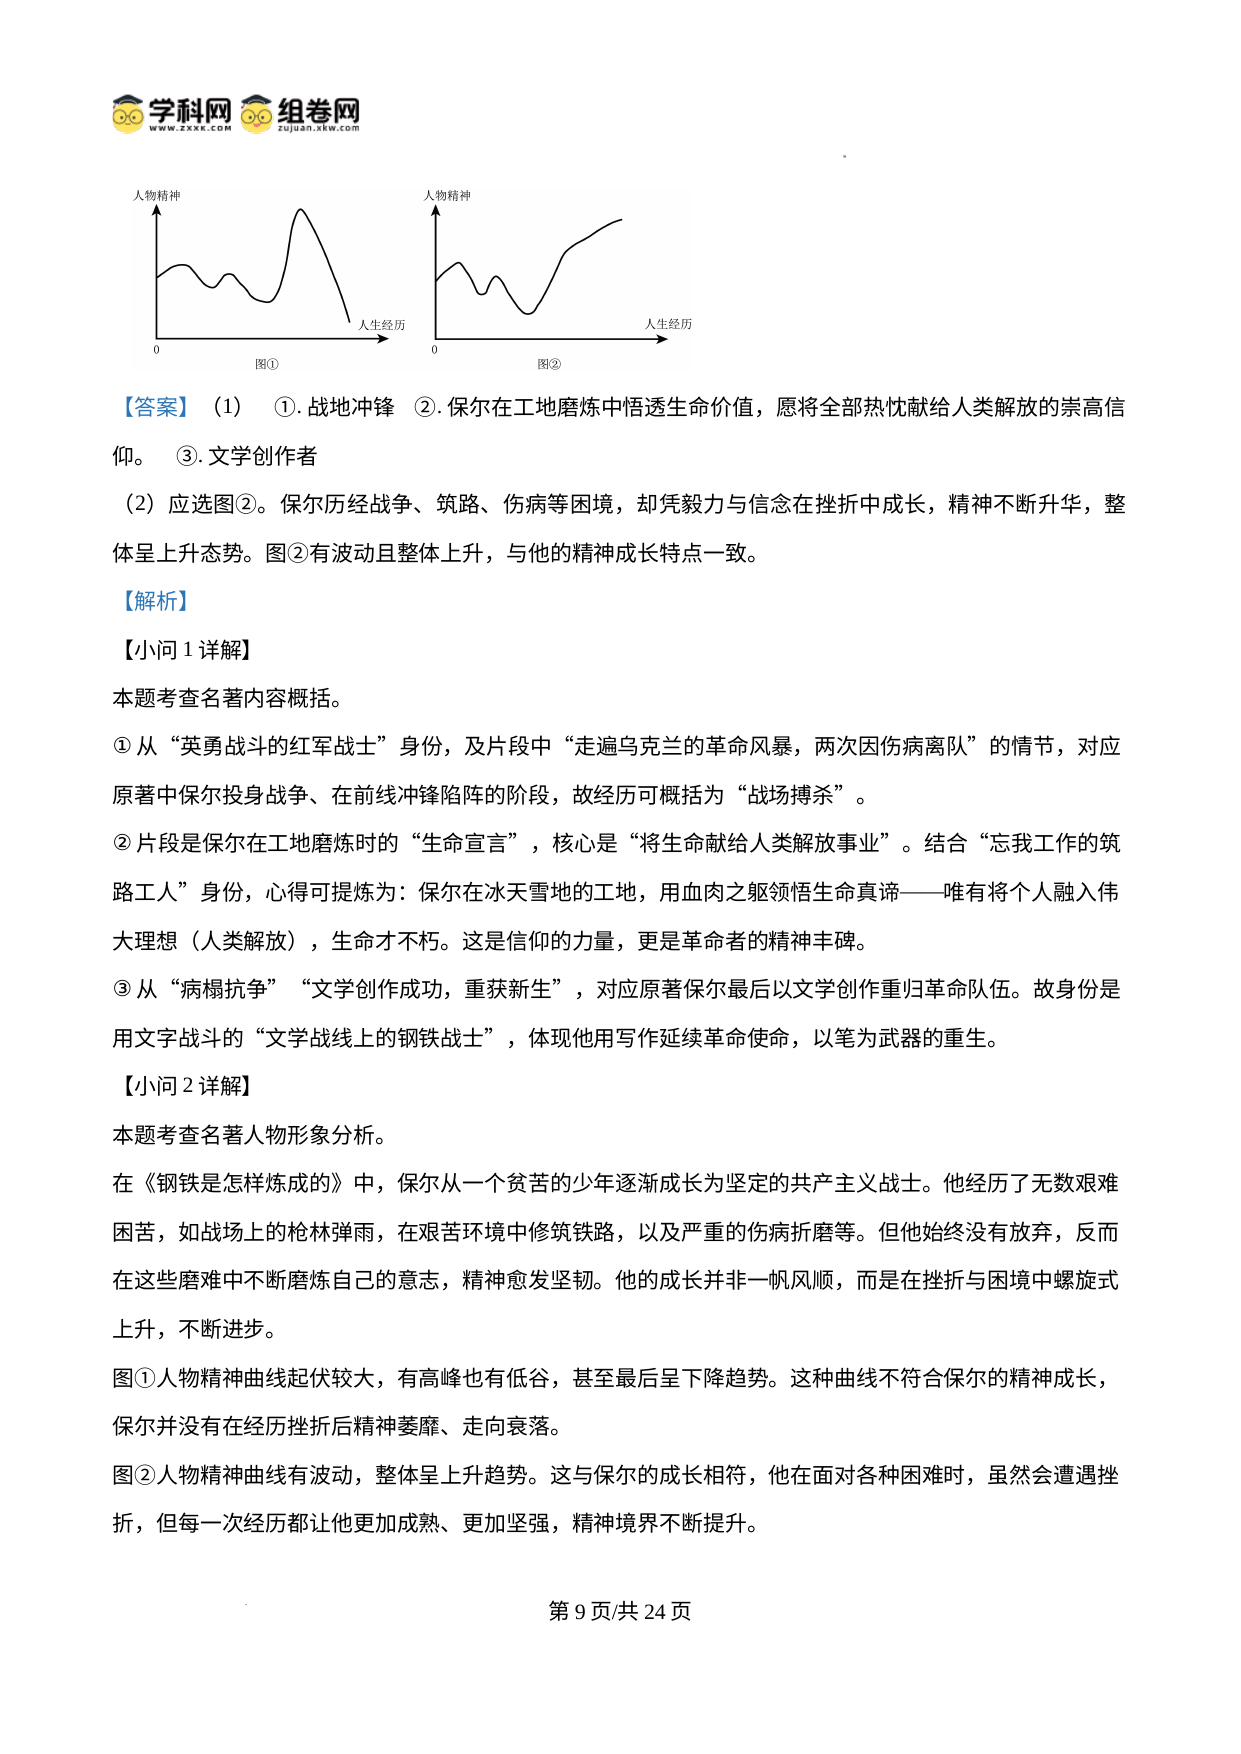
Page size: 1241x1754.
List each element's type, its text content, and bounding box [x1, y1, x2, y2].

picture [112, 90, 231, 138]
text ①从“英勇战斗的红军战士”身份，及片段中“走遍乌克兰的革命风暴，两次因伤病离队”的情节，对应原著中保尔投身战争、在前线冲锋陷阵的阶段，故经历可概括为“战场搏杀”。 [112, 729, 1128, 810]
text 【答案】（1） ①. 战地冲锋 ②. 保尔在工地磨炼中悟透生命价值，愿将全部热忱献给人类解放的崇高信仰。 ③. 文学创作者 [112, 390, 1128, 471]
picture [131, 188, 693, 371]
text 本题考查名著内容概括。 [112, 681, 1128, 713]
text （2）应选图②。保尔历经战争、筑路、伤病等困境，却凭毅力与信念在挫折中成长，精神不断升华，整体呈上升态势。图②有波动且整体上升，与他的精神成长特点一致。 [112, 487, 1128, 568]
text 在《钢铁是怎样炼成的》中，保尔从一个贫苦的少年逐渐成长为坚定的共产主义战士。他经历了无数艰难困苦，如战场上的枪林弹雨，在艰苦环境中修筑铁路，以及严重的伤病折磨等。但他始终没有放弃，反而在这些磨难中不断磨炼自己的意志，精神愈发坚韧。他的成长并非一帆风顺，而是在挫折与困境中螺旋式上升，不断进步。 [112, 1166, 1128, 1344]
text ②片段是保尔在工地磨炼时的“生命宣言”，核心是“将生命献给人类解放事业”。结合“忘我工作的筑路工人”身份，心得可提炼为：保尔在冰天雪地的工地，用血肉之躯领悟生命真谛——唯有将个人融入伟大理想（人类解放），生命才不朽。这是信仰的力量，更是革命者的精神丰碑。 [112, 826, 1128, 956]
text 【小问1详解】 [112, 632, 1128, 665]
text ③从“病榻抗争”“文学创作成功，重获新生”，对应原著保尔最后以文学创作重归革命队伍。故身份是用文字战斗的“文学战线上的钢铁战士”，体现他用写作延续革命使命，以笔为武器的重生。 [112, 972, 1128, 1053]
picture [240, 90, 360, 138]
text 【小问2详解】 [112, 1069, 1128, 1101]
text 图②人物精神曲线有波动，整体呈上升趋势。这与保尔的成长相符，他在面对各种困难时，虽然会遭遇挫折，但每一次经历都让他更加成熟、更加坚强，精神境界不断提升。 [112, 1457, 1128, 1538]
text 本题考查名著人物形象分析。 [112, 1117, 1128, 1150]
text 图①人物精神曲线起伏较大，有高峰也有低谷，甚至最后呈下降趋势。这种曲线不符合保尔的精神成长，保尔并没有在经历挫折后精神萎靡、走向衰落。 [112, 1360, 1128, 1441]
text 【解析】 [112, 584, 1128, 616]
